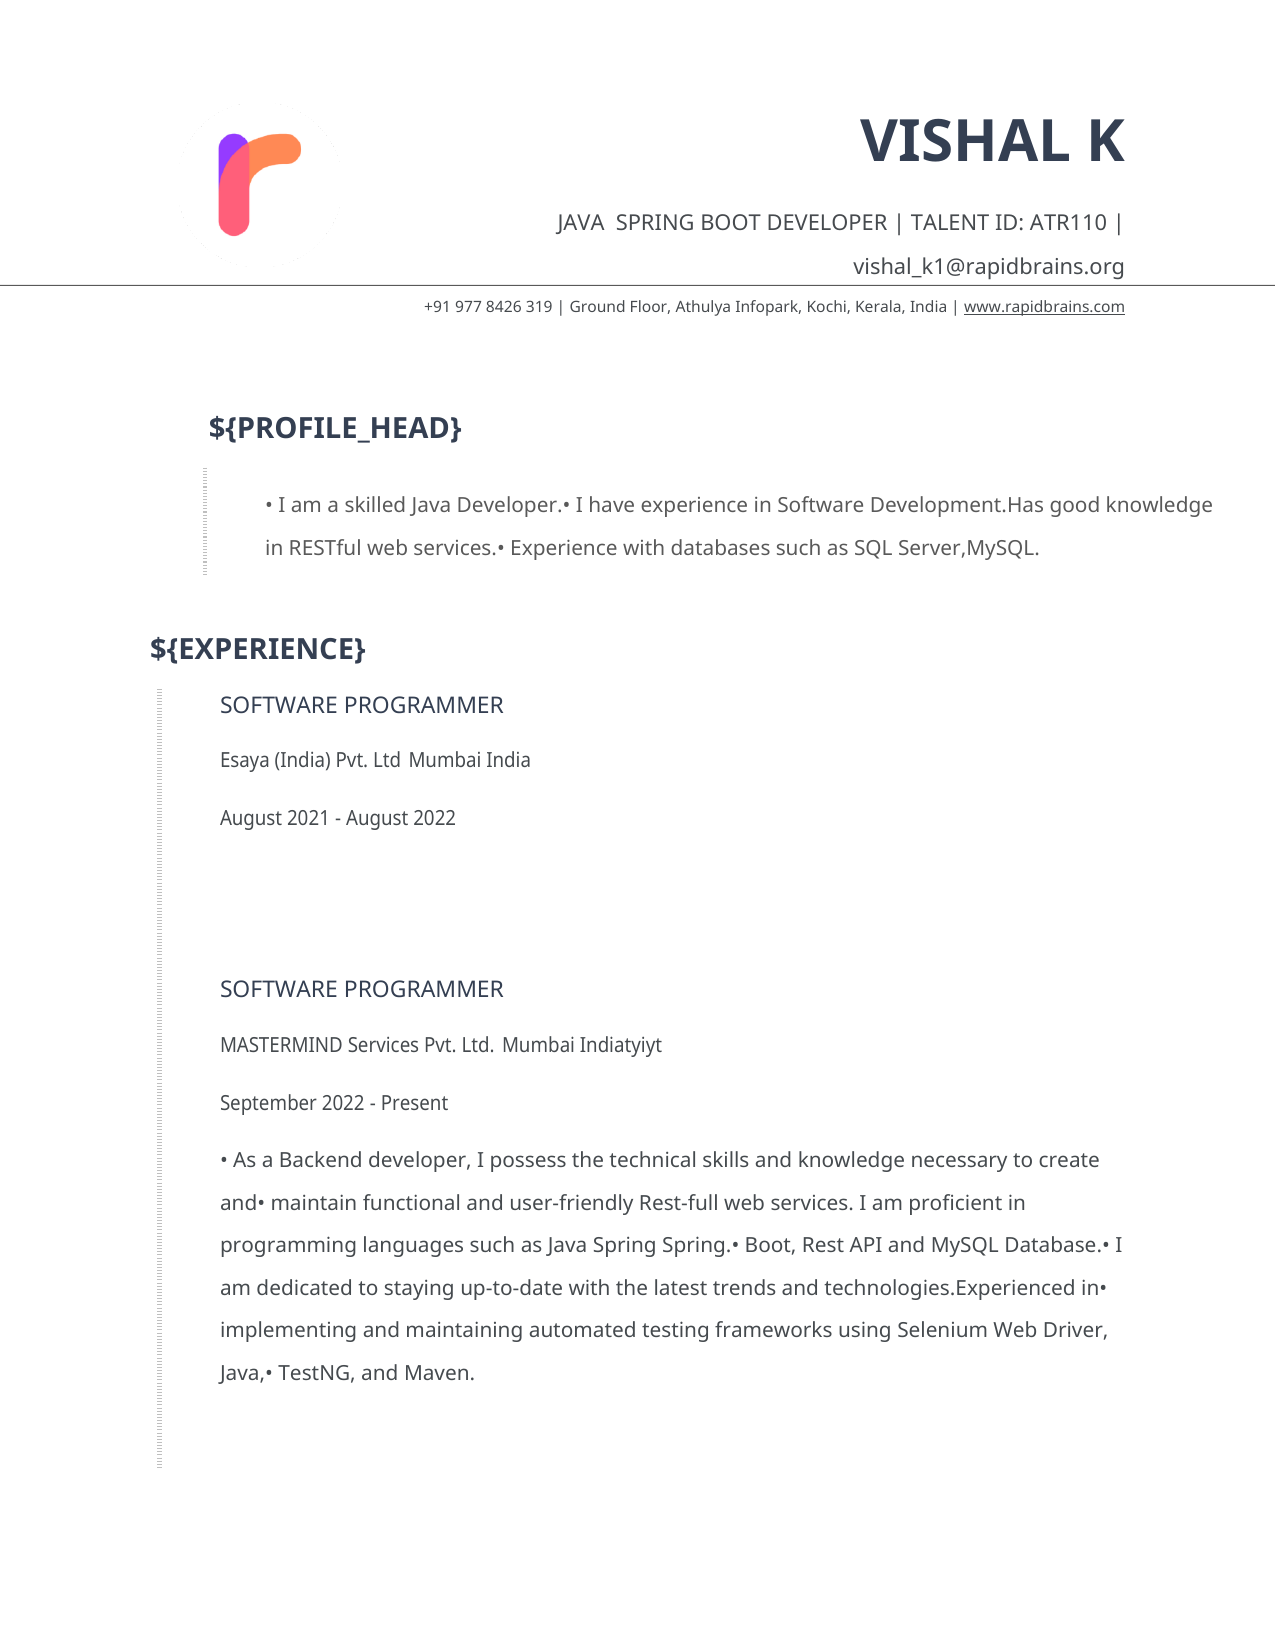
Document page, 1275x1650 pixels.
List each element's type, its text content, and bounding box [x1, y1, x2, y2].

table_cell ${PRofile_HEAD} [150, 321, 1125, 586]
table_header VISHAL K JAVA SPRING BOOT DEVELOPER | TALENT ID: ATR110 | vishal_k1@rapidbrains.org +91 977 8426 319 | Ground Floor, Athulya Infopark, Kochi, Kerala, India | www.rapidbrains.com [150, 99, 1125, 321]
table_header Software Programmer Esaya (India) Pvt. Ltd Mumbai India August 2021 - August 2022 Software Programmer MASTERMIND Services Pvt. Ltd. Mumbai Indiatyiyt September 2022 - Present • As a Backend developer, I possess the technical skills and knowledge necessary to create and [160, 689, 1125, 1468]
picture [177, 102, 340, 265]
subtitle ${experience} [150, 628, 1125, 668]
